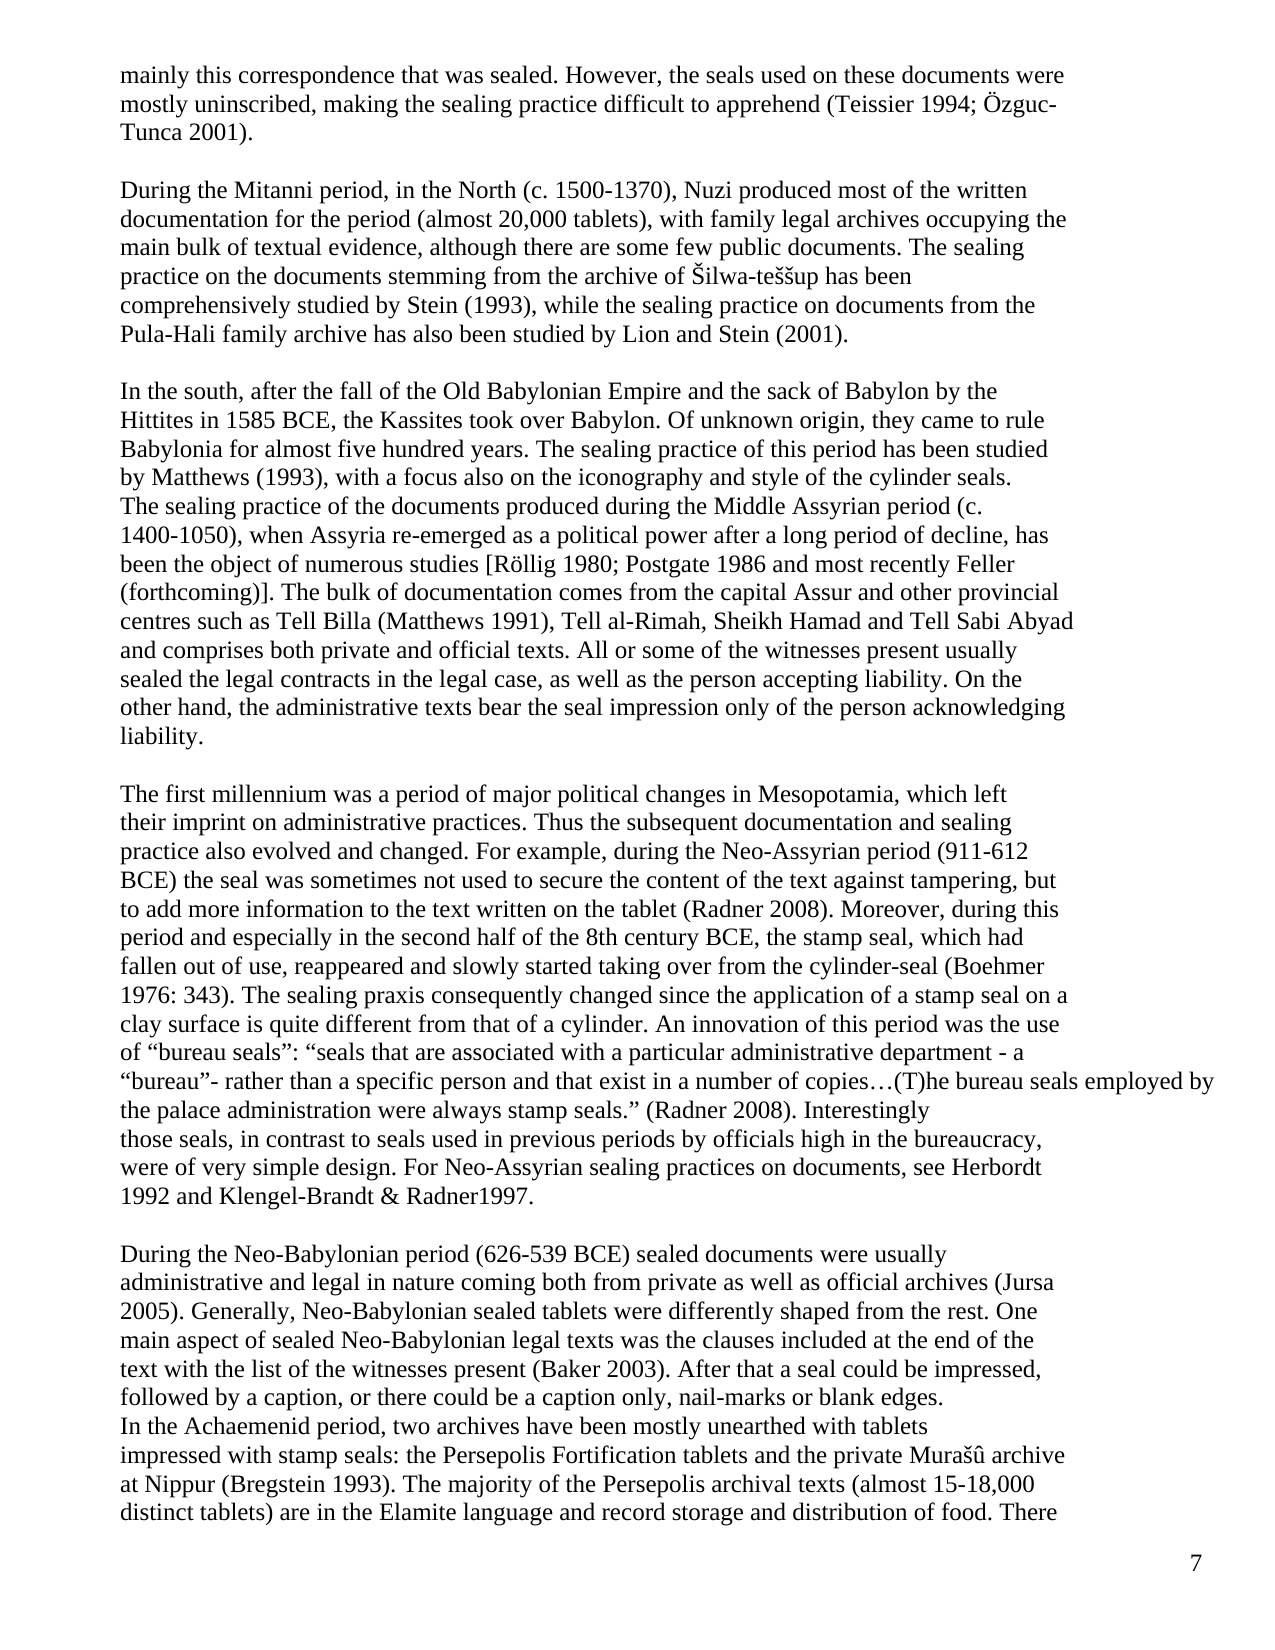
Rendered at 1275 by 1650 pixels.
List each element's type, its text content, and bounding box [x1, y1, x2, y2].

text mainly this correspondence that was sealed. However, the seals used on these documents were [120, 60, 1215, 89]
text to add more information to the text written on the tablet (Radner 2008). Moreover, during this [120, 894, 1215, 922]
text main bulk of textual evidence, although there are some few public documents. The sealing [120, 232, 1215, 261]
text text with the list of the witnesses present (Baker 2003). After that a seal could be impressed, [120, 1354, 1215, 1382]
text fallen out of use, reappeared and slowly started taking over from the cylinder-seal (Boehmer [120, 951, 1215, 980]
text impressed with stamp seals: the Persepolis Fortification tablets and the private Murašû archive [120, 1440, 1215, 1469]
text other hand, the administrative texts bear the seal impression only of the person acknowledging [120, 692, 1215, 721]
text their imprint on administrative practices. Thus the subsequent documentation and sealing [120, 807, 1215, 836]
text at Nippur (Bregstein 1993). The majority of the Persepolis archival texts (almost 15-18,000 [120, 1469, 1215, 1497]
text centres such as Tell Billa (Matthews 1991), Tell al-Rimah, Sheikh Hamad and Tell Sabi Abyad [120, 606, 1215, 635]
text documentation for the period (almost 20,000 tablets), with family legal archives occupying the [120, 204, 1215, 232]
text During the Mitanni period, in the North (c. 1500-1370), Nuzi produced most of the written [120, 175, 1215, 204]
text clay surface is quite different from that of a cylinder. An innovation of this period was the use [120, 1009, 1215, 1037]
text Pula-Hali family archive has also been studied by Lion and Stein (2001). [120, 319, 1215, 347]
text During the Neo-Babylonian period (626-539 BCE) sealed documents were usually [120, 1239, 1215, 1267]
text were of very simple design. For Neo-Assyrian sealing practices on documents, see Herbordt [120, 1152, 1215, 1181]
text Babylonia for almost five hundred years. The sealing practice of this period has been studied [120, 434, 1215, 462]
text followed by a caption, or there could be a caption only, nail-marks or blank edges. [120, 1382, 1215, 1411]
text period and especially in the second half of the 8th century BCE, the stamp seal, which had [120, 922, 1215, 951]
text by Matthews (1993), with a focus also on the iconography and style of the cylinder seals. [120, 462, 1215, 491]
text In the Achaemenid period, two archives have been mostly unearthed with tablets [120, 1411, 1215, 1440]
text Tunca 2001). [120, 117, 1215, 146]
text liability. [120, 721, 1215, 750]
text mostly uninscribed, making the sealing practice difficult to apprehend (Teissier 1994; Özguc- [120, 89, 1215, 117]
text comprehensively studied by Stein (1993), while the sealing practice on documents from the [120, 290, 1215, 319]
text The first millennium was a period of major political changes in Mesopotamia, which left [120, 779, 1215, 807]
text “bureau”- rather than a specific person and that exist in a number of copies…(T)he bureau seals employed by the palace administration were always stamp seals.” (Radner 2008). Interestingly [120, 1066, 1215, 1124]
text of “bureau seals”: “seals that are associated with a particular administrative department - a [120, 1037, 1215, 1066]
text Hittites in 1585 BCE, the Kassites took over Babylon. Of unknown origin, they came to rule [120, 405, 1215, 434]
text In the south, after the fall of the Old Babylonian Empire and the sack of Babylon by the [120, 376, 1215, 405]
text The sealing practice of the documents produced during the Middle Assyrian period (c. [120, 491, 1215, 520]
text (forthcoming)]. The bulk of documentation comes from the capital Assur and other provincial [120, 577, 1215, 606]
text BCE) the seal was sometimes not used to secure the content of the text against tampering, but [120, 865, 1215, 894]
text practice on the documents stemming from the archive of Šilwa-teššup has been [120, 261, 1215, 290]
text those seals, in contrast to seals used in previous periods by officials high in the bureaucracy, [120, 1124, 1215, 1152]
text and comprises both private and official texts. All or some of the witnesses present usually [120, 635, 1215, 664]
text 1976: 343). The sealing praxis consequently changed since the application of a stamp seal on a [120, 980, 1215, 1009]
text 2005). Generally, Neo-Babylonian sealed tablets were differently shaped from the rest. One [120, 1296, 1215, 1325]
text sealed the legal contracts in the legal case, as well as the person accepting liability. On the [120, 664, 1215, 692]
text main aspect of sealed Neo-Babylonian legal texts was the clauses included at the end of the [120, 1325, 1215, 1354]
text administrative and legal in nature coming both from private as well as official archives (Jursa [120, 1267, 1215, 1296]
text been the object of numerous studies [Röllig 1980; Postgate 1986 and most recently Feller [120, 549, 1215, 577]
text 1992 and Klengel-Brandt & Radner1997. [120, 1181, 1215, 1210]
text practice also evolved and changed. For example, during the Neo-Assyrian period (911-612 [120, 836, 1215, 865]
text 1400-1050), when Assyria re-emerged as a political power after a long period of decline, has [120, 520, 1215, 549]
text distinct tablets) are in the Elamite language and record storage and distribution of food. There [120, 1497, 1215, 1526]
